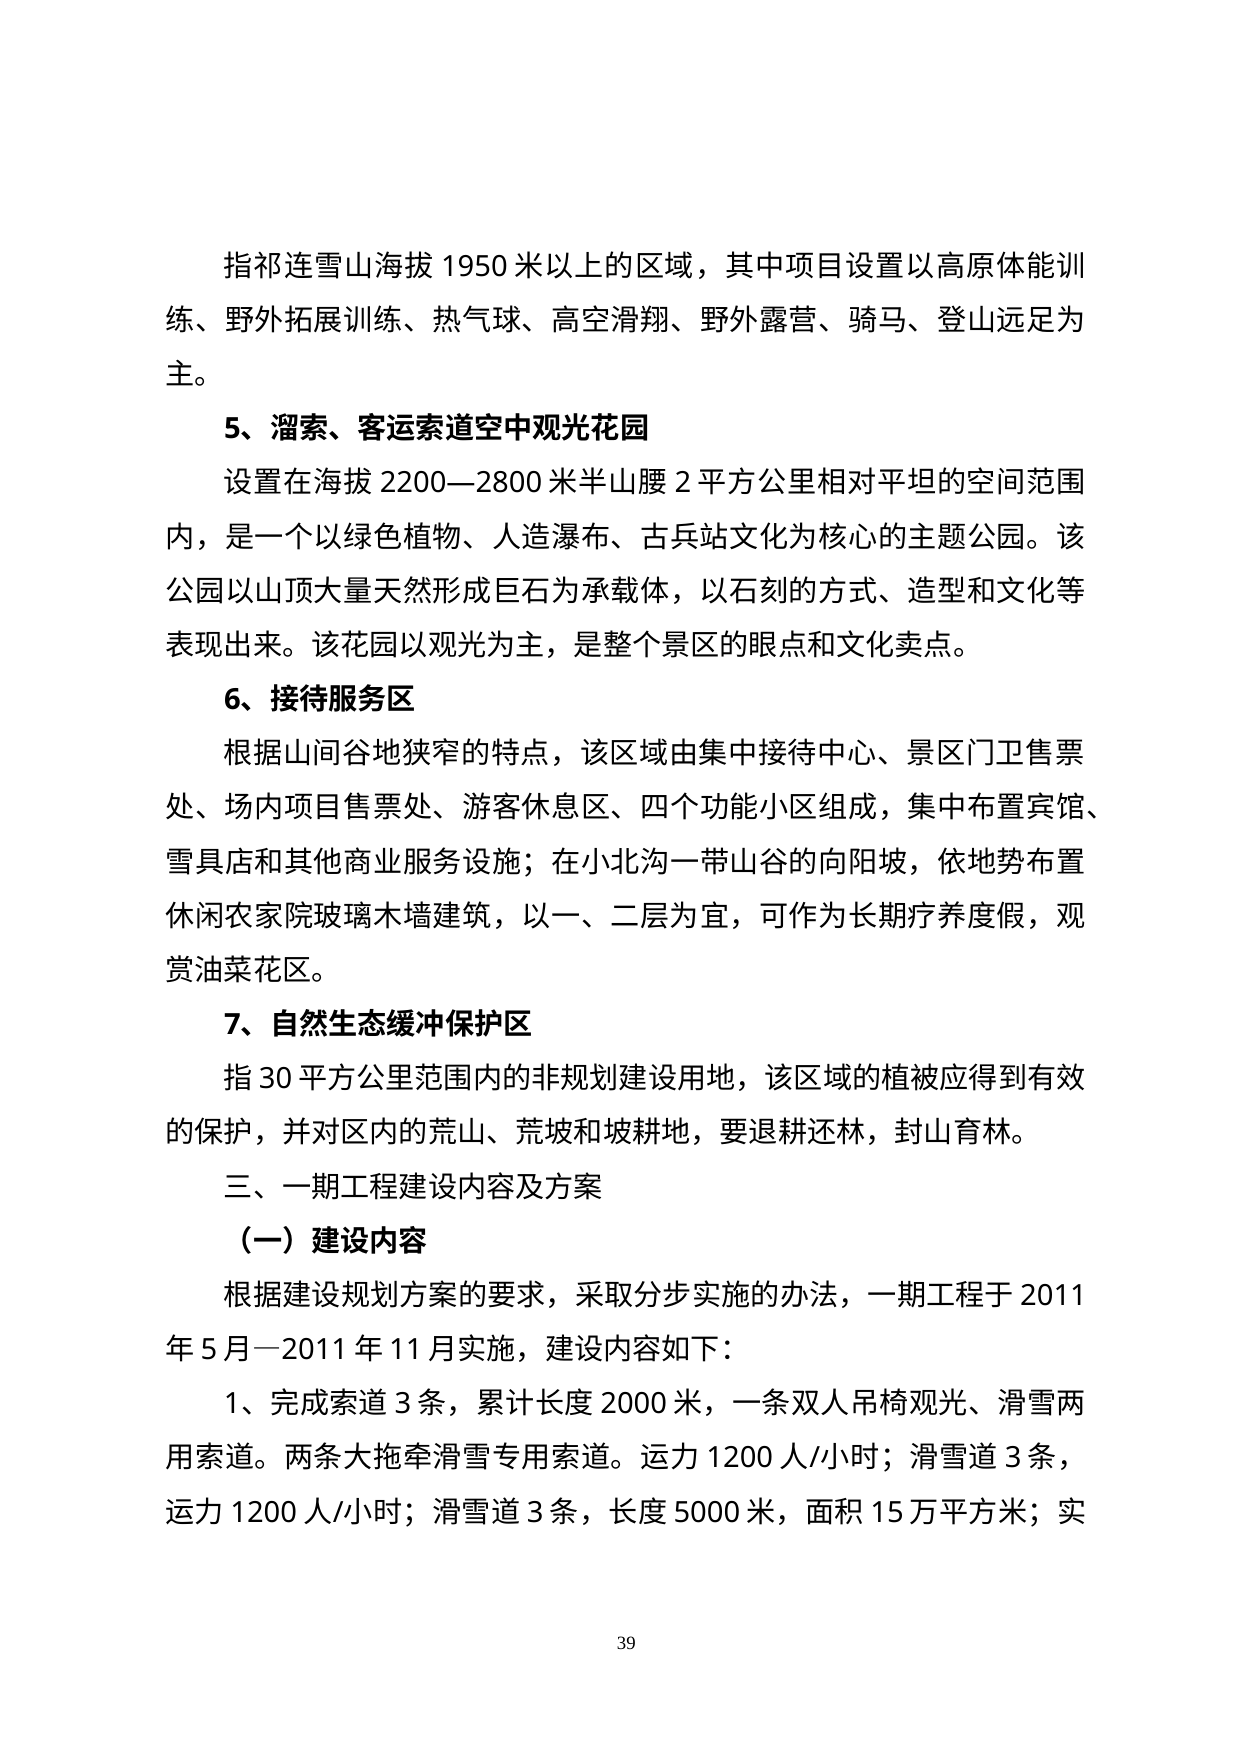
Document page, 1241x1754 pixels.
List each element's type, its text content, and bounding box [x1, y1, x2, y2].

text 指祁连雪山海拔以上的区域，其中项目设置以高原体能训练、野外拓展训练、热气球、高空滑翔、野外露营、骑马、登山远足为主。 [165, 233, 1087, 395]
text （一）建设内容 [165, 1208, 1087, 1262]
text 根据山间谷地狭窄的特点，该区域由集中接待中心、景区门卫售票处、场内项目售票处、游客休息区、四个功能小区组成，集中布置宾馆、雪具店和其他商业服务设施；在小北沟一带山谷的向阳坡，依地势布置休闲农家院玻璃木墙建筑，以一、二层为宜，可作为长期疗养度假，观赏油菜花区。 [165, 720, 1087, 991]
text 根据建设规划方案的要求，采取分步实施的办法，一期工程于2011年5月—2011年11月实施，建设内容如下： [165, 1262, 1087, 1370]
text 6、接待服务区 [165, 666, 1087, 720]
text 5、溜索、客运索道空中观光花园 [165, 395, 1087, 449]
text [165, 1370, 1087, 1533]
text 7、自然生态缓冲保护区 [165, 991, 1087, 1045]
text 指30平方公里范围内的非规划建设用地，该区域的植被应得到有效的保护，并对区内的荒山、荒坡和坡耕地，要退耕还林，封山育林。 [165, 1045, 1087, 1154]
text 三、一期工程建设内容及方案 [165, 1154, 1087, 1208]
text 设置在海拔2200—半山腰2平方公里相对平坦的空间范围内，是一个以绿色植物、人造瀑布、古兵站文化为核心的主题公园。该公园以山顶大量天然形成巨石为承载体，以石刻的方式、造型和文化等表现出来。该花园以观光为主，是整个景区的眼点和文化卖点。 [165, 449, 1087, 666]
